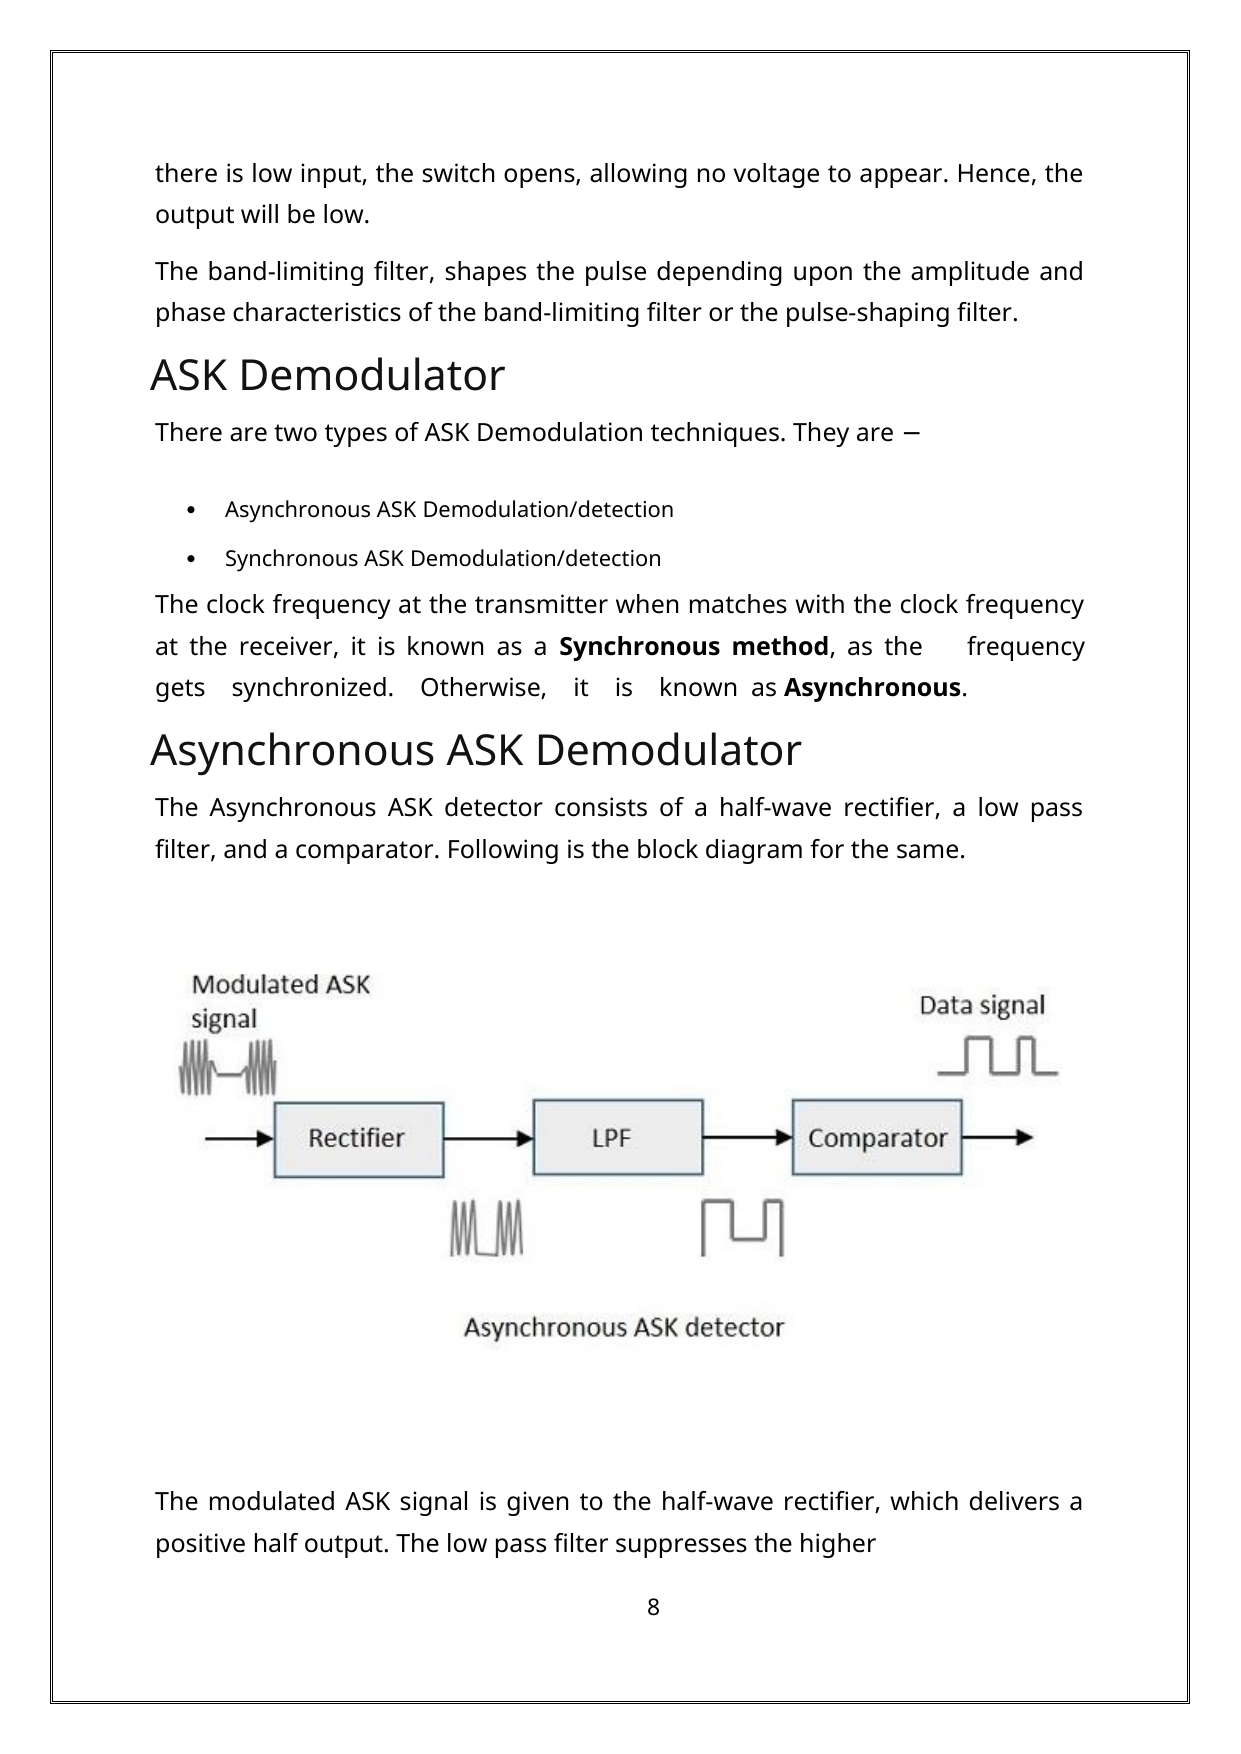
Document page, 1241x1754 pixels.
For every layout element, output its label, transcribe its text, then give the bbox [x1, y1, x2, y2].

subtitle Asynchronous ASK Demodulator [150, 720, 1180, 778]
text There are two types of ASK Demodulation techniques. They are − [155, 415, 1180, 449]
text The modulated ASK signal is given to the half-wave rectifier, which delivers a positive half output. The low pass filter suppresses the higher [155, 1484, 1085, 1559]
list Asynchronous ASK Demodulation/detection [187, 494, 1180, 524]
text The Asynchronous ASK detector consists of a half-wave rectifier, a low pass filter, and a comparator. Following is the block diagram for the same. [155, 790, 1085, 866]
text The clock frequency at the transmitter when matches with the clock frequency at the receiver, it is known as a Synchronous method, as the frequency gets synchronized. Otherwise, it is known as Asynchronous. [155, 587, 1085, 704]
text there is low input, the switch opens, allowing no voltage to appear. Hence, the output will be low. [155, 155, 1084, 231]
text The band-limiting filter, shapes the pulse depending upon the amplitude and phase characteristics of the band-limiting filter or the pulse-shaping filter. [155, 253, 1085, 329]
list Synchronous ASK Demodulation/detection [187, 543, 1180, 572]
subtitle ASK Demodulator [150, 344, 1180, 403]
picture [171, 962, 1063, 1351]
